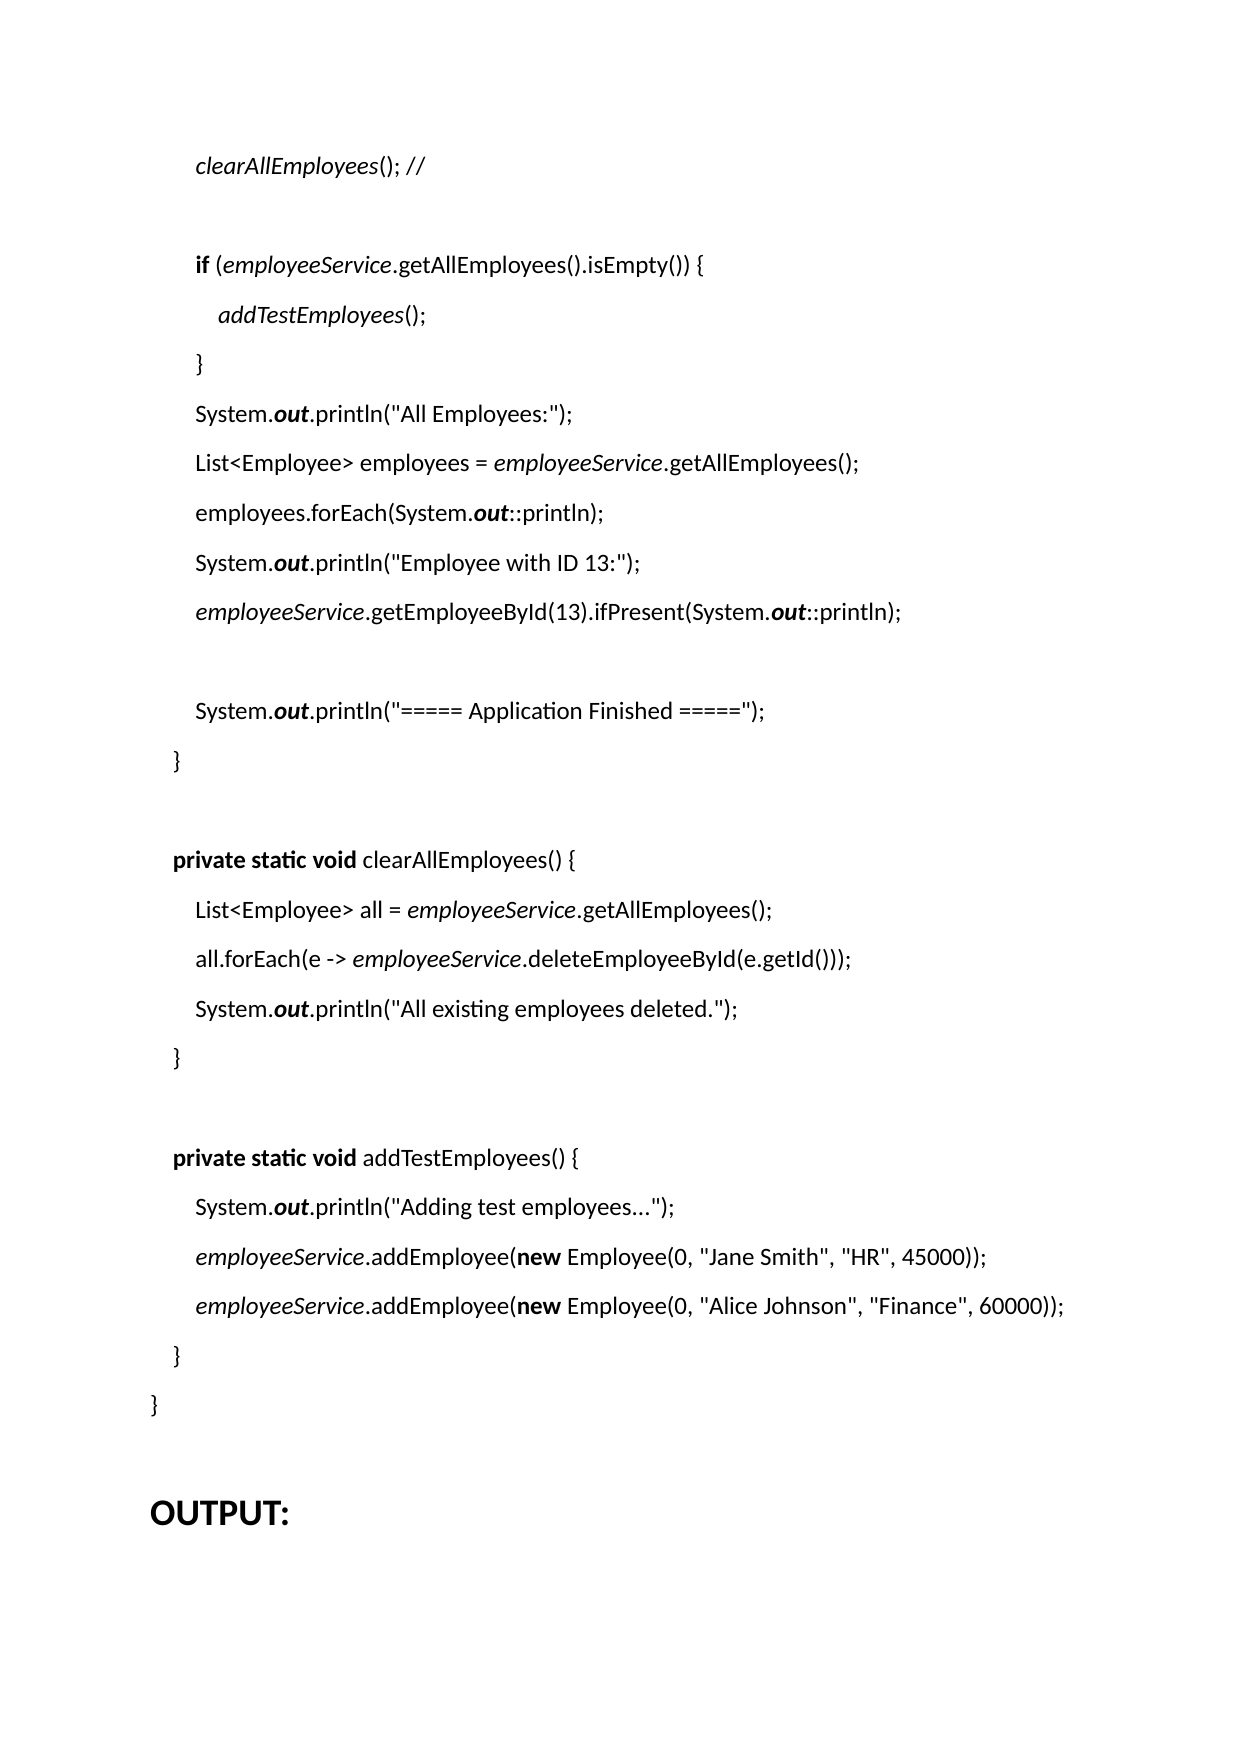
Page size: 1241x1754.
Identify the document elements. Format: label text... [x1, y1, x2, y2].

text } [150, 1042, 1090, 1073]
text System.out.println("===== Application Finished ====="); [150, 695, 1090, 726]
text OUTPUT: [150, 1489, 1090, 1534]
text System.out.println("Adding test employees..."); [150, 1191, 1090, 1222]
text employeeService.addEmployee(new Employee(0, "Alice Johnson", "Finance", 60000)); [150, 1290, 1090, 1321]
text employeeService.getEmployeeById(13).ifPresent(System.out::println); [150, 596, 1090, 627]
text employeeService.addEmployee(new Employee(0, "Jane Smith", "HR", 45000)); [150, 1241, 1090, 1271]
text } [150, 1389, 1090, 1420]
text addTestEmployees(); [150, 299, 1090, 329]
text } [150, 348, 1090, 379]
text private static void clearAllEmployees() { [150, 844, 1090, 875]
text private static void addTestEmployees() { [150, 1142, 1090, 1172]
text employees.forEach(System.out::println); [150, 497, 1090, 528]
text List<Employee> employees = employeeService.getAllEmployees(); [150, 447, 1090, 478]
text System.out.println("All Employees:"); [150, 398, 1090, 428]
text all.forEach(e -> employeeService.deleteEmployeeById(e.getId())); [150, 943, 1090, 974]
text if (employeeService.getAllEmployees().isEmpty()) { [150, 249, 1090, 280]
text } [150, 1340, 1090, 1371]
text System.out.println("Employee with ID 13:"); [150, 547, 1090, 577]
text System.out.println("All existing employees deleted."); [150, 993, 1090, 1023]
text List<Employee> all = employeeService.getAllEmployees(); [150, 894, 1090, 924]
text } [150, 745, 1090, 776]
text clearAllEmployees(); // [150, 150, 1090, 181]
